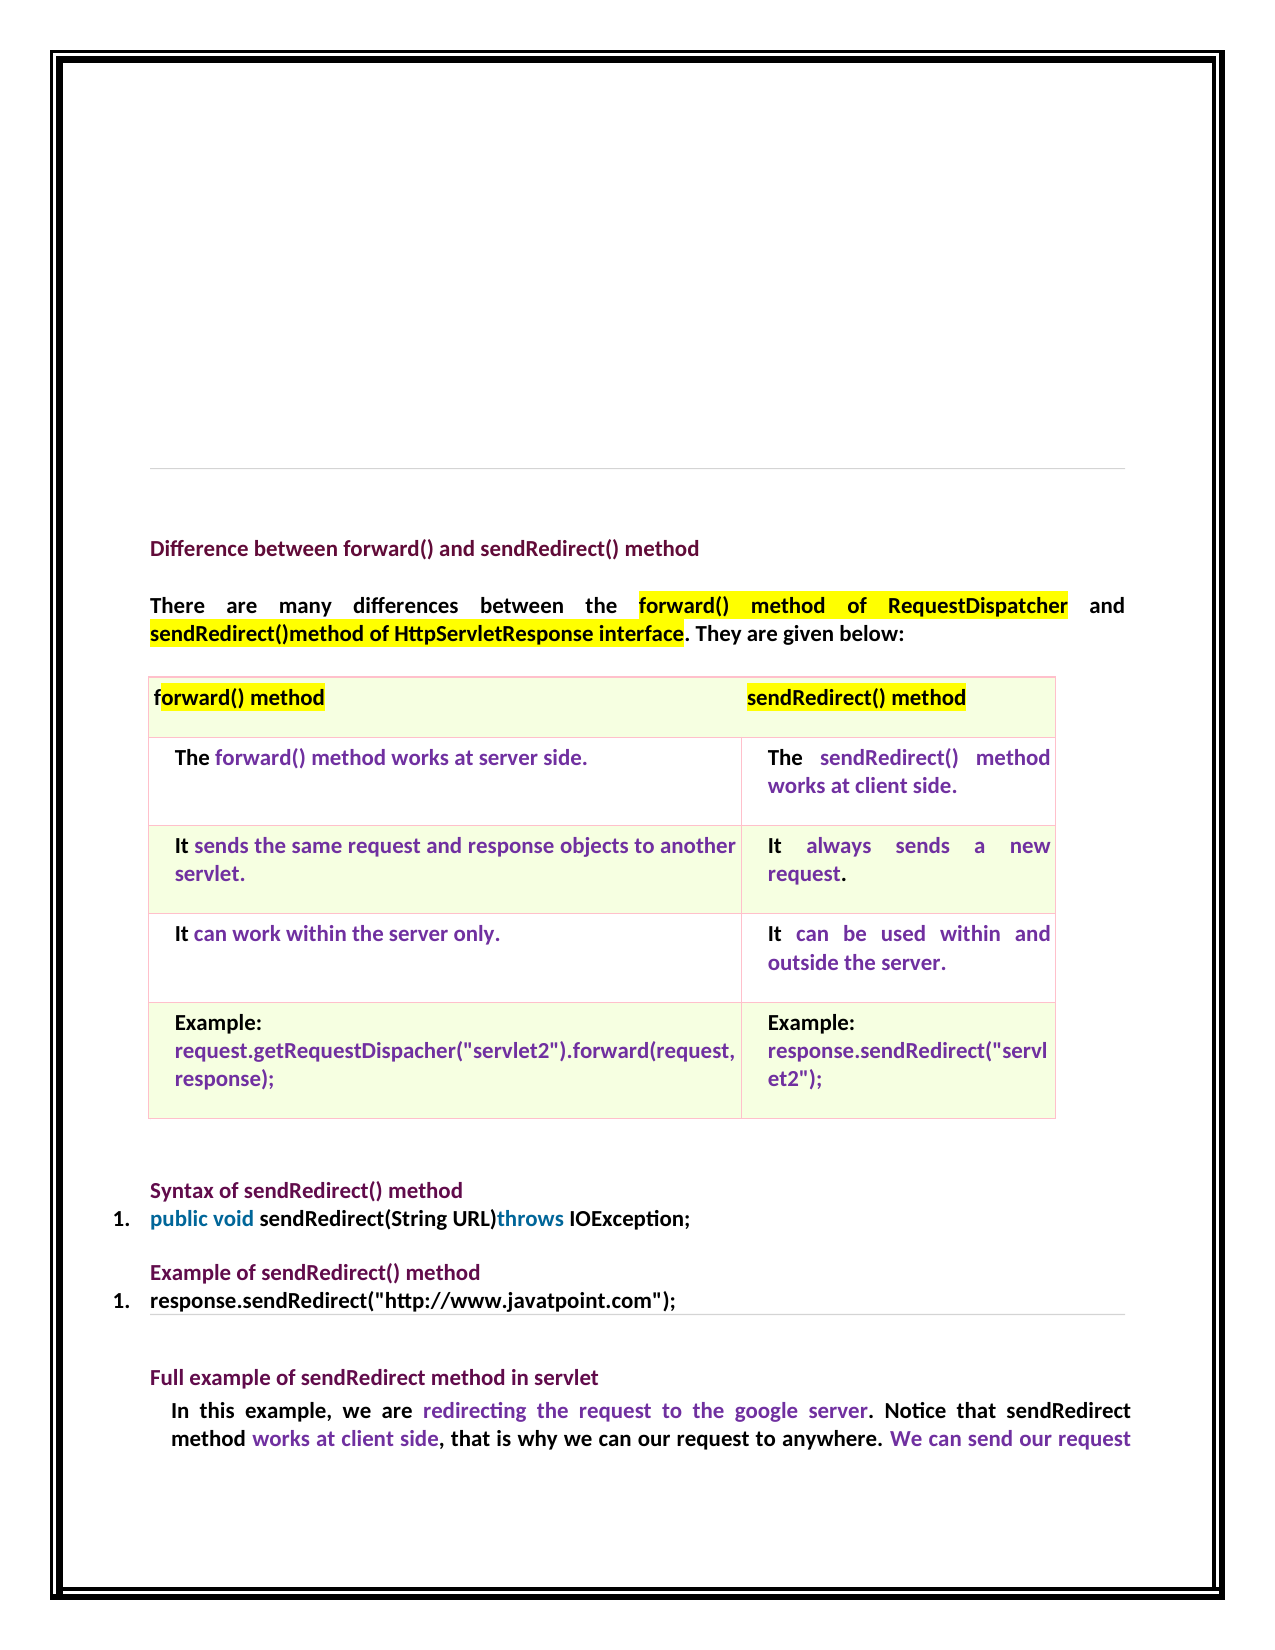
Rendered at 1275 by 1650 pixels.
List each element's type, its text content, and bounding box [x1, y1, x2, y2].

subtitle Example of sendRedirect() method [150, 1253, 1125, 1286]
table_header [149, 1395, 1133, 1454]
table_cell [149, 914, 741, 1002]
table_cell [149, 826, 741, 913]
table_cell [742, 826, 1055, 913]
text There are many differences between the forward() method of RequestDispatcher and sendRedirect()method of HttpServletResponse interface. They are given below: [150, 591, 639, 619]
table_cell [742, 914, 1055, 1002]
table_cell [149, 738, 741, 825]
text There are many differences between the forward() method of RequestDispatcher and sendRedirect()method of HttpServletResponse interface. They are given below: [684, 591, 1125, 647]
list response.sendRedirect("http://www.javatpoint.com"); [112, 1286, 1125, 1314]
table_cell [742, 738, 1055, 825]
subtitle Syntax of sendRedirect() method [150, 1172, 1125, 1204]
subtitle Full example of sendRedirect method in servlet [150, 1363, 1125, 1391]
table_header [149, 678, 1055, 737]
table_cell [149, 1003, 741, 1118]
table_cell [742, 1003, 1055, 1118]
list public void sendRedirect(String URL)throws IOException; [112, 1204, 1125, 1233]
subtitle Difference between forward() and sendRedirect() method [150, 529, 1125, 562]
